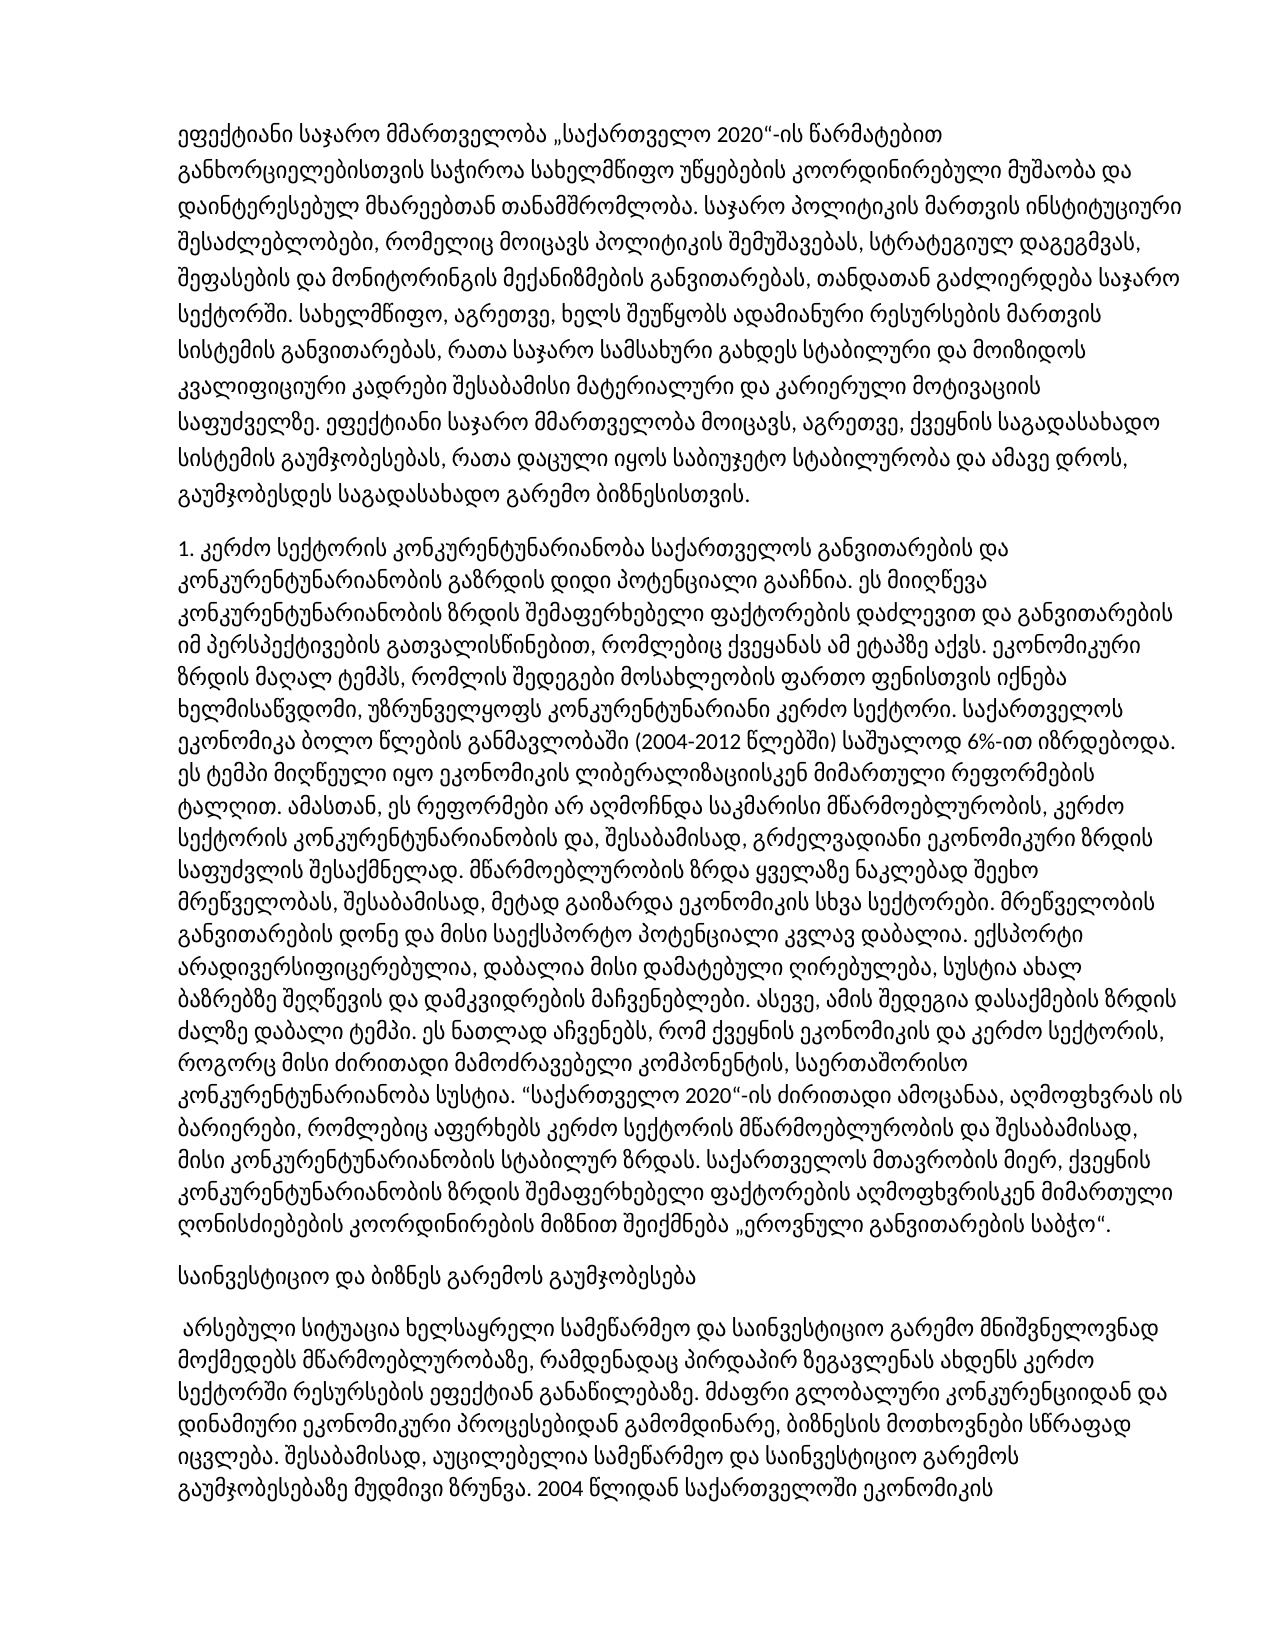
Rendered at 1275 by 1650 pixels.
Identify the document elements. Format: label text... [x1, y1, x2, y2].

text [177, 1315, 1186, 1502]
text ეფექტიანი საჯარო მმართველობა „საქართველო 2020“-ის წარმატებით განხორციელებისთვის საჭიროა სახელმწიფო უწყებების კოორდინირებული მუშაობა და დაინტერესებულ მხარეებთან თანამშრომლობა. საჯარო პოლიტიკის მართვის ინსტიტუციური შესაძლებლობები, რომელიც მოიცავს პოლიტიკის შემუშავებას, სტრატეგიულ დაგეგმვას, შეფასების და მონიტორინგის მექანიზმების განვითარებას, თანდათან გაძლიერდება საჯარო სექტორში. სახელმწიფო, აგრეთვე, ხელს შეუწყობს ადამიანური რესურსების მართვის სისტემის განვითარებას, რათა საჯარო სამსახური გახდეს სტაბილური და მოიზიდოს კვალიფიციური კადრები შესაბამისი მატერიალური და კარიერული მოტივაციის საფუძველზე. ეფექტიანი საჯარო მმართველობა მოიცავს, აგრეთვე, ქვეყნის საგადასახადო სისტემის გაუმჯობესებას, რათა დაცული იყოს საბიუჯეტო სტაბილურობა და ამავე დროს, გაუმჯობესდეს საგადასახადო გარემო ბიზნესისთვის. [177, 118, 1186, 509]
text საინვესტიციო და ბიზნეს გარემოს გაუმჯობესება [177, 1263, 1186, 1290]
text 1. კერძო სექტორის კონკურენტუნარიანობა საქართველოს განვითარების და კონკურენტუნარიანობის გაზრდის დიდი პოტენციალი გააჩნია. ეს მიიღწევა კონკურენტუნარიანობის ზრდის შემაფერხებელი ფაქტორების დაძლევით და განვითარების იმ პერსპექტივების გათვალისწინებით, რომლებიც ქვეყანას ამ ეტაპზე აქვს. ეკონომიკური ზრდის მაღალ ტემპს, რომლის შედეგები მოსახლეობის ფართო ფენისთვის იქნება ხელმისაწვდომი, უზრუნველყოფს კონკურენტუნარიანი კერძო სექტორი. საქართველოს ეკონომიკა ბოლო წლების განმავლობაში (2004-2012 წლებში) საშუალოდ 6%-ით იზრდებოდა. ეს ტემპი მიღწეული იყო ეკონომიკის ლიბერალიზაციისკენ მიმართული რეფორმების ტალღით. ამასთან, ეს რეფორმები არ აღმოჩნდა საკმარისი მწარმოებლურობის, კერძო სექტორის კონკურენტუნარიანობის და, შესაბამისად, გრძელვადიანი ეკონომიკური ზრდის საფუძვლის შესაქმნელად. მწარმოებლურობის ზრდა ყველაზე ნაკლებად შეეხო მრეწველობას, შესაბამისად, მეტად გაიზარდა ეკონომიკის სხვა სექტორები. მრეწველობის განვითარების დონე და მისი საექსპორტო პოტენციალი კვლავ დაბალია. ექსპორტი არადივერსიფიცერებულია, დაბალია მისი დამატებული ღირებულება, სუსტია ახალ ბაზრებზე შეღწევის და დამკვიდრების მაჩვენებლები. ასევე, ამის შედეგია დასაქმების ზრდის ძალზე დაბალი ტემპი. ეს ნათლად აჩვენებს, რომ ქვეყნის ეკონომიკის და კერძო სექტორის, როგორც მისი ძირითადი მამოძრავებელი კომპონენტის, საერთაშორისო კონკურენტუნარიანობა სუსტია. “საქართველო 2020“-ის ძირითადი ამოცანაა, აღმოფხვრას ის ბარიერები, რომლებიც აფერხებს კერძო სექტორის მწარმოებლურობის და შესაბამისად, მისი კონკურენტუნარიანობის სტაბილურ ზრდას. საქართველოს მთავრობის მიერ, ქვეყნის კონკურენტუნარიანობის ზრდის შემაფერხებელი ფაქტორების აღმოფხვრისკენ მიმართული ღონისძიებების კოორდინირების მიზნით შეიქმნება „ეროვნული განვითარების საბჭო“. [177, 534, 1186, 1238]
